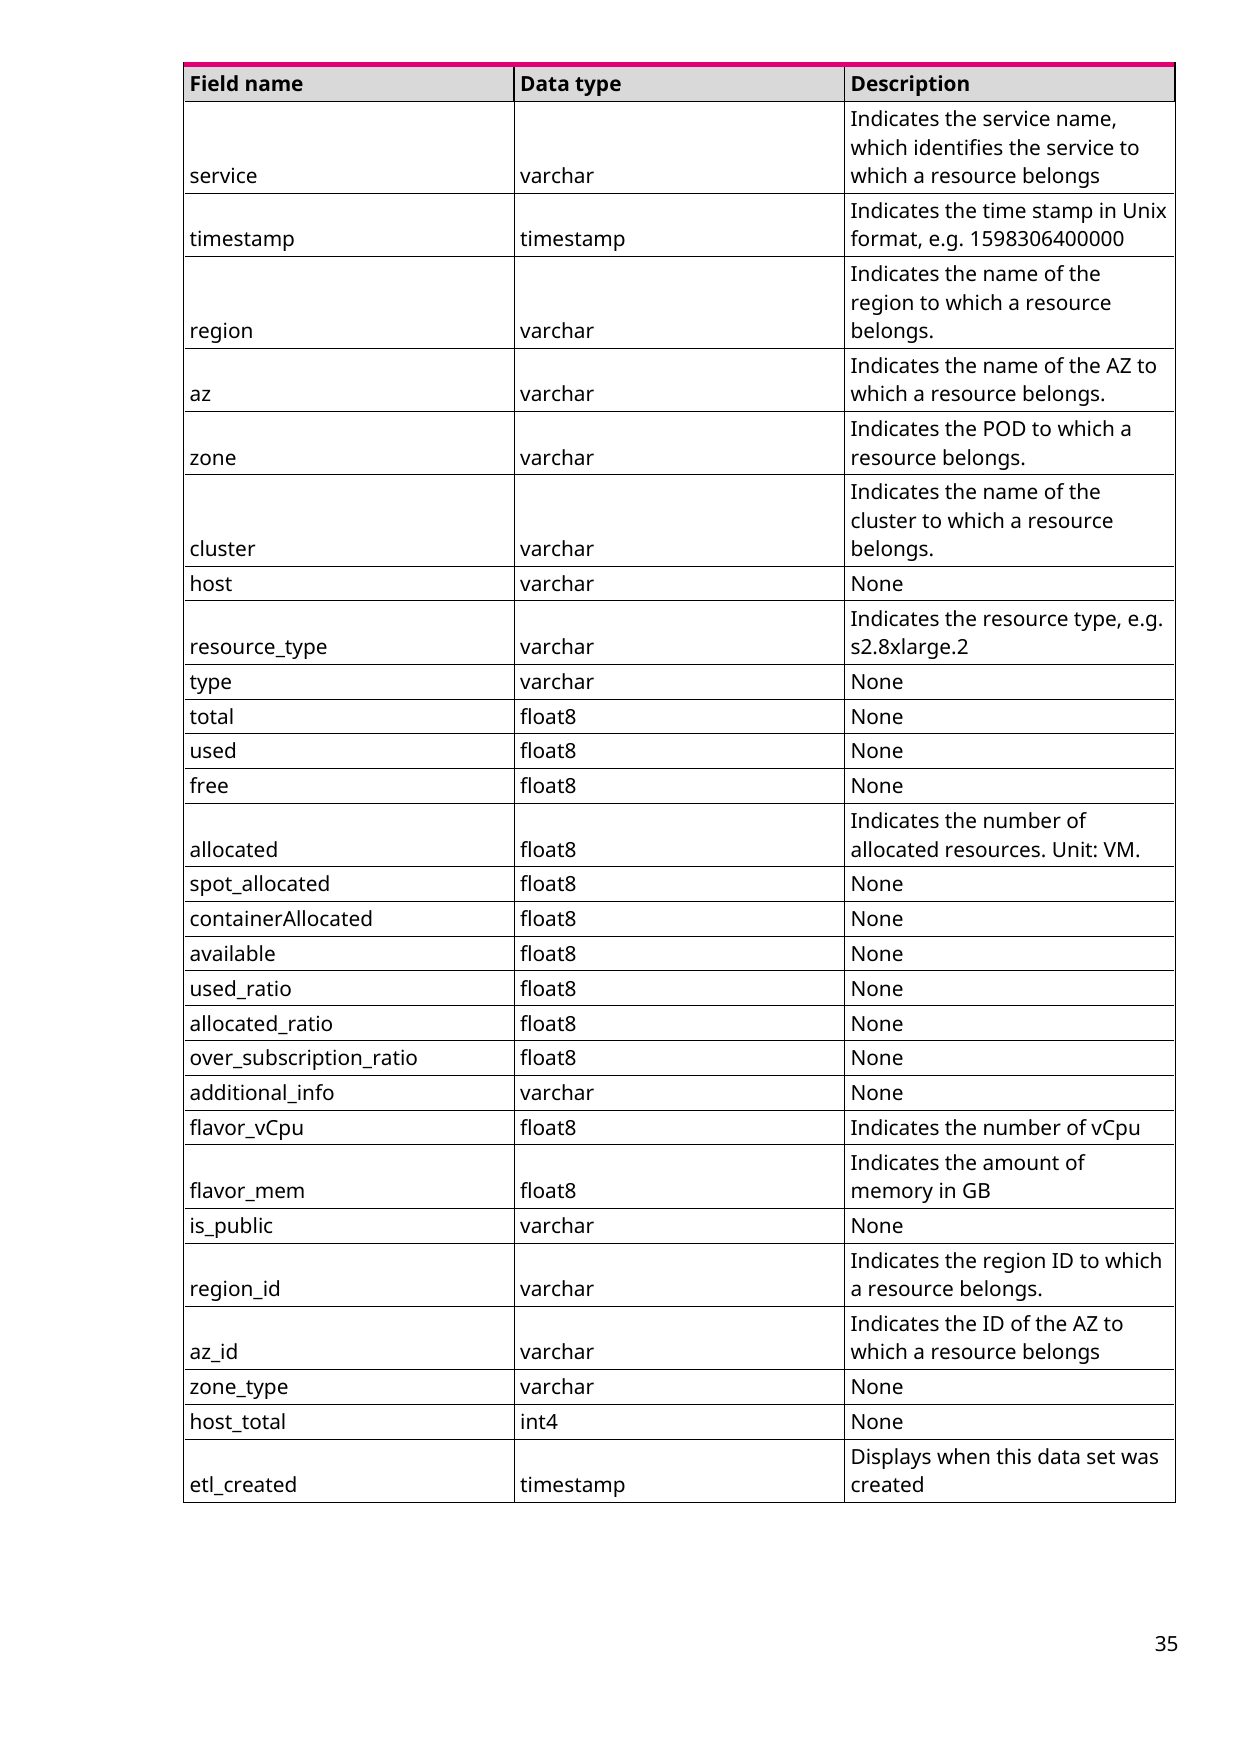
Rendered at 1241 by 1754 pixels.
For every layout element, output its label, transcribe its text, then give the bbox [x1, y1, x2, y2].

table_cell allocated_ratio [184, 1006, 514, 1040]
table_cell flavor_mem [184, 1145, 514, 1208]
table_header Description [845, 67, 1174, 101]
table_cell type [184, 665, 514, 698]
table_cell host [184, 567, 514, 600]
table_cell region [184, 257, 514, 347]
table_cell varchar [515, 1370, 844, 1404]
table_cell additional_info [184, 1076, 514, 1109]
table_cell None [845, 768, 1175, 803]
table_cell varchar [515, 412, 844, 474]
table_cell float8 [515, 769, 844, 803]
table_cell Indicates the amount of memory in GB [845, 1144, 1175, 1208]
table_cell float8 [515, 971, 844, 1005]
table_cell Indicates the resource type, e.g. s2.8xlarge.2 [845, 600, 1175, 664]
table_cell etl_created [184, 1440, 514, 1502]
table_cell float8 [515, 700, 844, 733]
table_cell Indicates the name of the cluster to which a resource belongs. [845, 474, 1175, 566]
table_cell None [845, 733, 1175, 768]
table_cell float8 [515, 1111, 844, 1144]
table_cell zone [184, 412, 514, 474]
table_cell allocated [184, 804, 514, 866]
table_cell float8 [515, 734, 844, 768]
table_cell None [845, 1369, 1175, 1404]
table_cell Indicates the POD to which a resource belongs. [845, 411, 1175, 474]
table_cell region_id [184, 1244, 514, 1306]
table_header Field name [184, 67, 513, 101]
table_cell None [845, 1005, 1175, 1040]
table_cell varchar [515, 567, 844, 600]
table_cell float8 [515, 1145, 844, 1208]
table_cell float8 [515, 937, 844, 970]
table_cell None [845, 699, 1175, 733]
table_cell None [845, 866, 1175, 901]
table_cell Indicates the number of allocated resources. Unit: VM. [845, 803, 1175, 866]
table_cell varchar [515, 475, 844, 566]
table_cell az [184, 349, 514, 411]
table_cell varchar [515, 1244, 844, 1306]
table_cell varchar [515, 665, 844, 698]
table_header Data type [515, 67, 844, 101]
table_cell flavor_vCpu [184, 1111, 514, 1144]
table_cell used_ratio [184, 971, 514, 1005]
table_cell is_public [184, 1209, 514, 1242]
table_cell None [845, 1075, 1175, 1109]
table_cell varchar [515, 1076, 844, 1109]
table_cell None [845, 901, 1175, 936]
table_cell None [845, 1404, 1175, 1438]
table_cell zone_type [184, 1370, 514, 1404]
table_cell Indicates the ID of the AZ to which a resource belongs [845, 1306, 1175, 1369]
table_cell Indicates the region ID to which a resource belongs. [845, 1243, 1175, 1306]
table_cell varchar [515, 1209, 844, 1242]
table_cell resource_type [184, 601, 514, 664]
table_cell service [184, 102, 514, 193]
table_cell None [845, 1040, 1175, 1075]
table_cell varchar [515, 257, 844, 347]
table_cell timestamp [184, 194, 514, 256]
table_cell az_id [184, 1307, 514, 1369]
table_cell timestamp [515, 1440, 844, 1502]
table_cell containerAllocated [184, 902, 514, 936]
table_cell varchar [515, 349, 844, 411]
table_cell float8 [515, 902, 844, 936]
table_cell Indicates the service name, which identifies the service to which a resource belongs [845, 102, 1175, 193]
table_cell float8 [515, 804, 844, 866]
table_cell host_total [184, 1405, 514, 1438]
table_cell None [845, 1208, 1175, 1242]
table_cell used [184, 734, 514, 768]
table_cell total [184, 700, 514, 733]
table_cell Indicates the time stamp in Unix format, e.g. 1598306400000 [845, 193, 1175, 256]
table_cell float8 [515, 1041, 844, 1075]
table_cell None [845, 566, 1175, 600]
table_cell over_subscription_ratio [184, 1041, 514, 1075]
table_cell float8 [515, 1006, 844, 1040]
table_cell None [845, 970, 1175, 1005]
table_cell Displays when this data set was created [845, 1439, 1175, 1502]
table_cell Indicates the number of vCpu [845, 1110, 1175, 1144]
table_cell available [184, 937, 514, 970]
table_cell Indicates the name of the AZ to which a resource belongs. [845, 348, 1175, 411]
table_cell varchar [515, 102, 844, 193]
table_cell Indicates the name of the region to which a resource belongs. [845, 256, 1175, 347]
table_cell float8 [515, 867, 844, 901]
table_cell varchar [515, 601, 844, 664]
table_cell None [845, 664, 1175, 698]
table_cell cluster [184, 475, 514, 566]
table_cell spot_allocated [184, 867, 514, 901]
table_cell free [184, 769, 514, 803]
table_cell None [845, 936, 1175, 970]
table_cell timestamp [515, 194, 844, 256]
table_cell int4 [515, 1405, 844, 1438]
table_cell varchar [515, 1307, 844, 1369]
